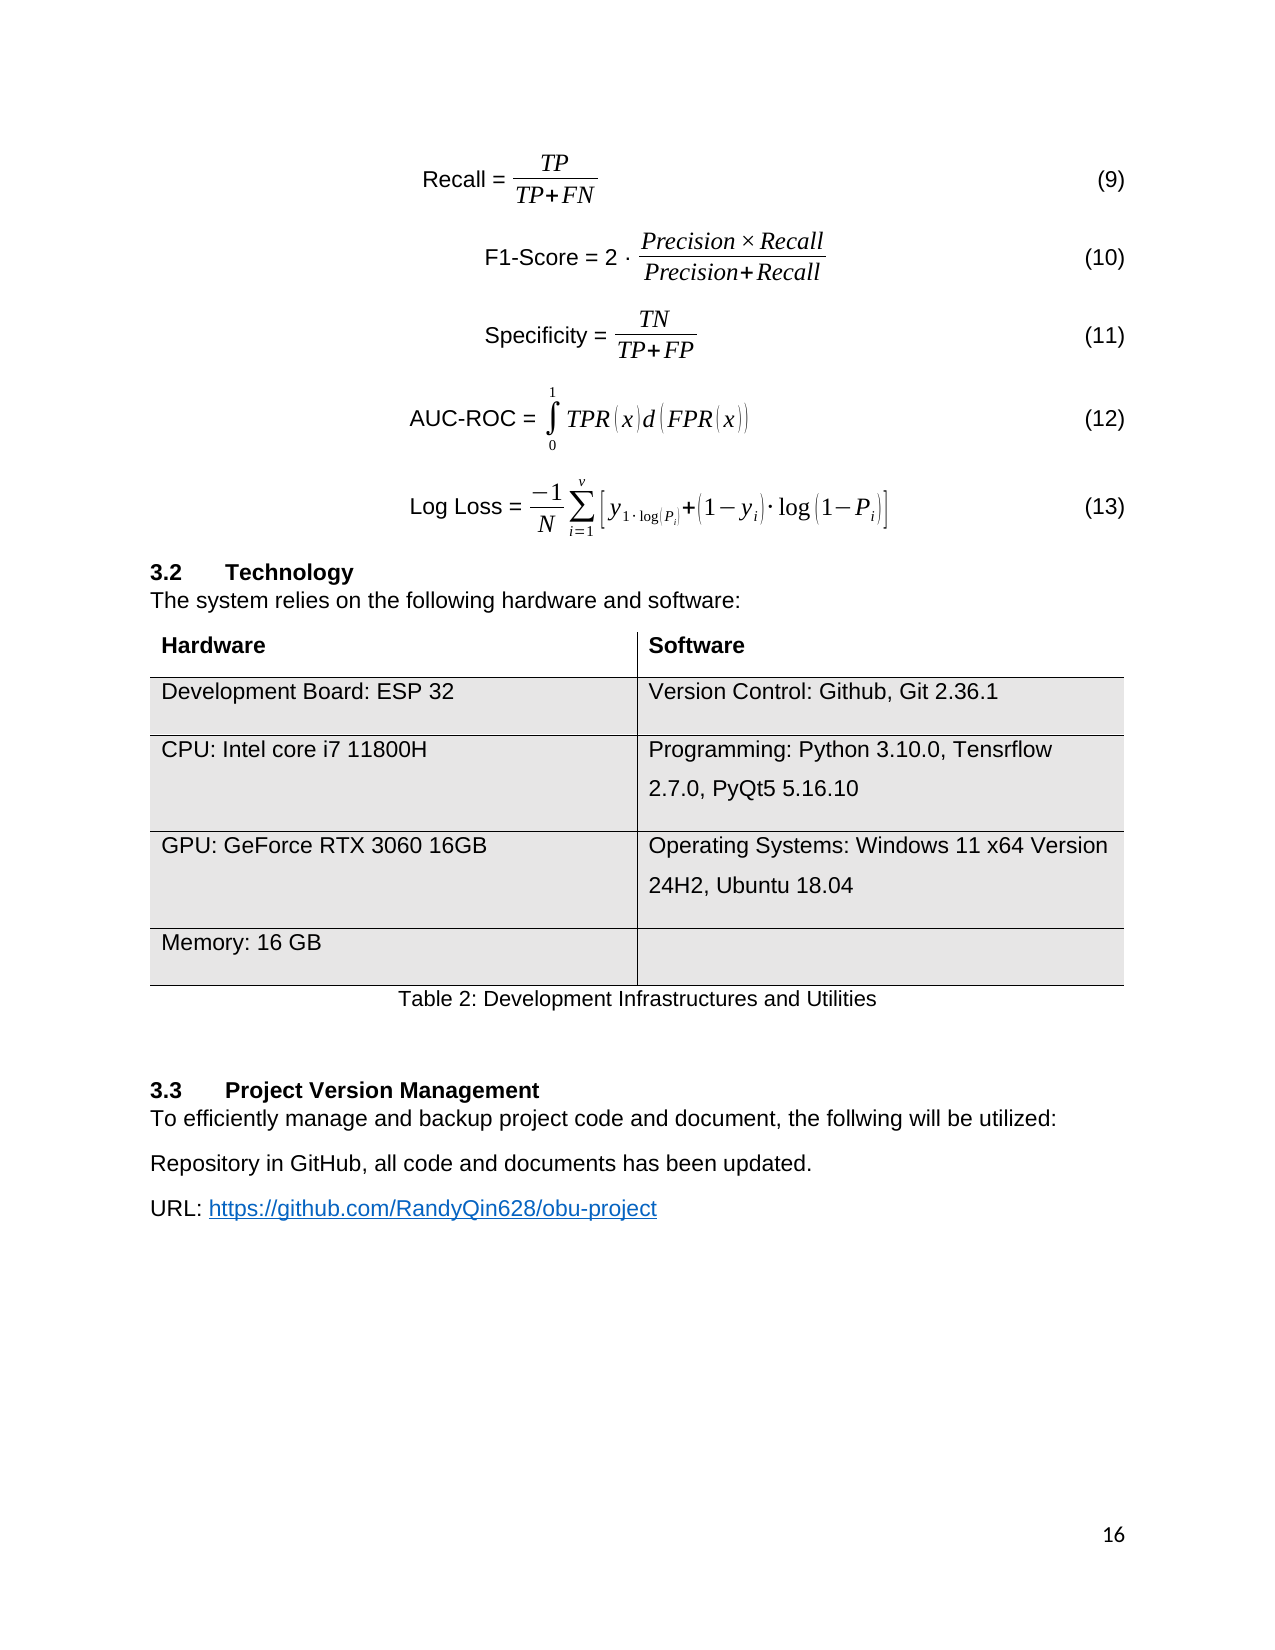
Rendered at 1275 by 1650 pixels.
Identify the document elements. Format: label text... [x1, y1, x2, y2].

text Specificity = (11) [150, 305, 1125, 364]
table_cell Development Board: ESP 32 [150, 678, 637, 734]
table_cell [638, 929, 1124, 985]
table_header Hardware [150, 632, 637, 677]
text Recall = (9) [150, 150, 1125, 209]
text Log Loss = (13) [150, 473, 1125, 540]
table_cell Version Control: Github, Git 2.36.1 [638, 678, 1124, 734]
text The system relies on the following hardware and software: [150, 587, 1125, 613]
subtitle Technology [150, 559, 1125, 585]
text F1-Score = 2 · (10) [150, 228, 1125, 287]
table_cell Programming: Python 3.10.0, Tensrflow 2.7.0, PyQt5 5.16.10 [638, 736, 1124, 831]
table_cell Operating Systems: Windows 11 x64 Version 24H2, Ubuntu 18.04 [638, 832, 1124, 928]
subtitle Project Version Management [150, 1077, 1125, 1103]
text Table 2: Development Infrastructures and Utilities [150, 986, 1125, 1011]
table_cell CPU: Intel core i7 11800H [150, 736, 637, 831]
text Repository in GitHub, all code and documents has been updated. [150, 1150, 1125, 1177]
text AUC-ROC = (12) [150, 383, 1125, 454]
text URL: https://github.com/RandyQin628/obu-project [150, 1195, 1125, 1222]
table_cell GPU: GeForce RTX 3060 16GB [150, 832, 637, 928]
table_header Software [638, 632, 1124, 677]
text To efficiently manage and backup project code and document, the follwing will be utilized: [150, 1105, 1125, 1132]
table_cell Memory: 16 GB [150, 929, 637, 985]
